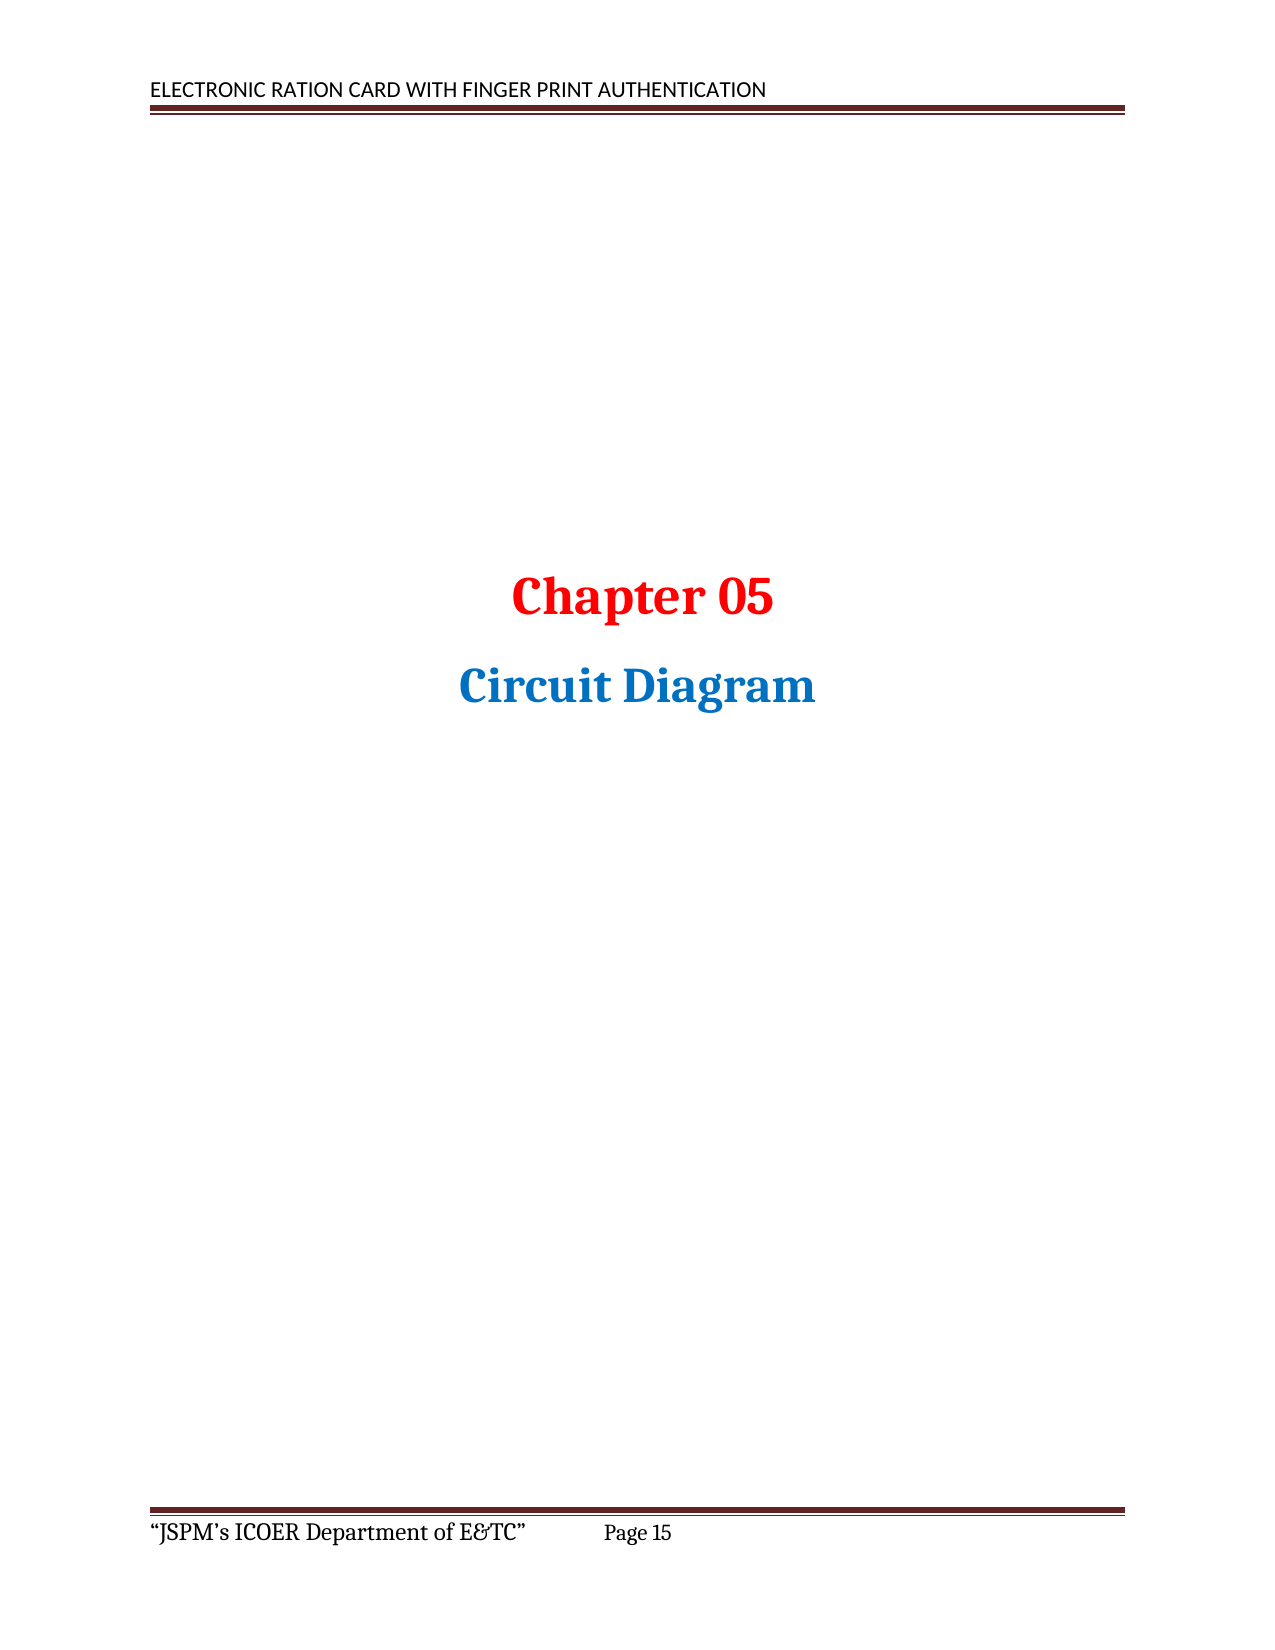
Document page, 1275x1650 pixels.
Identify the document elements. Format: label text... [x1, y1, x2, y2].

text Chapter 05 [150, 566, 1125, 628]
text Circuit Diagram [150, 658, 1125, 715]
